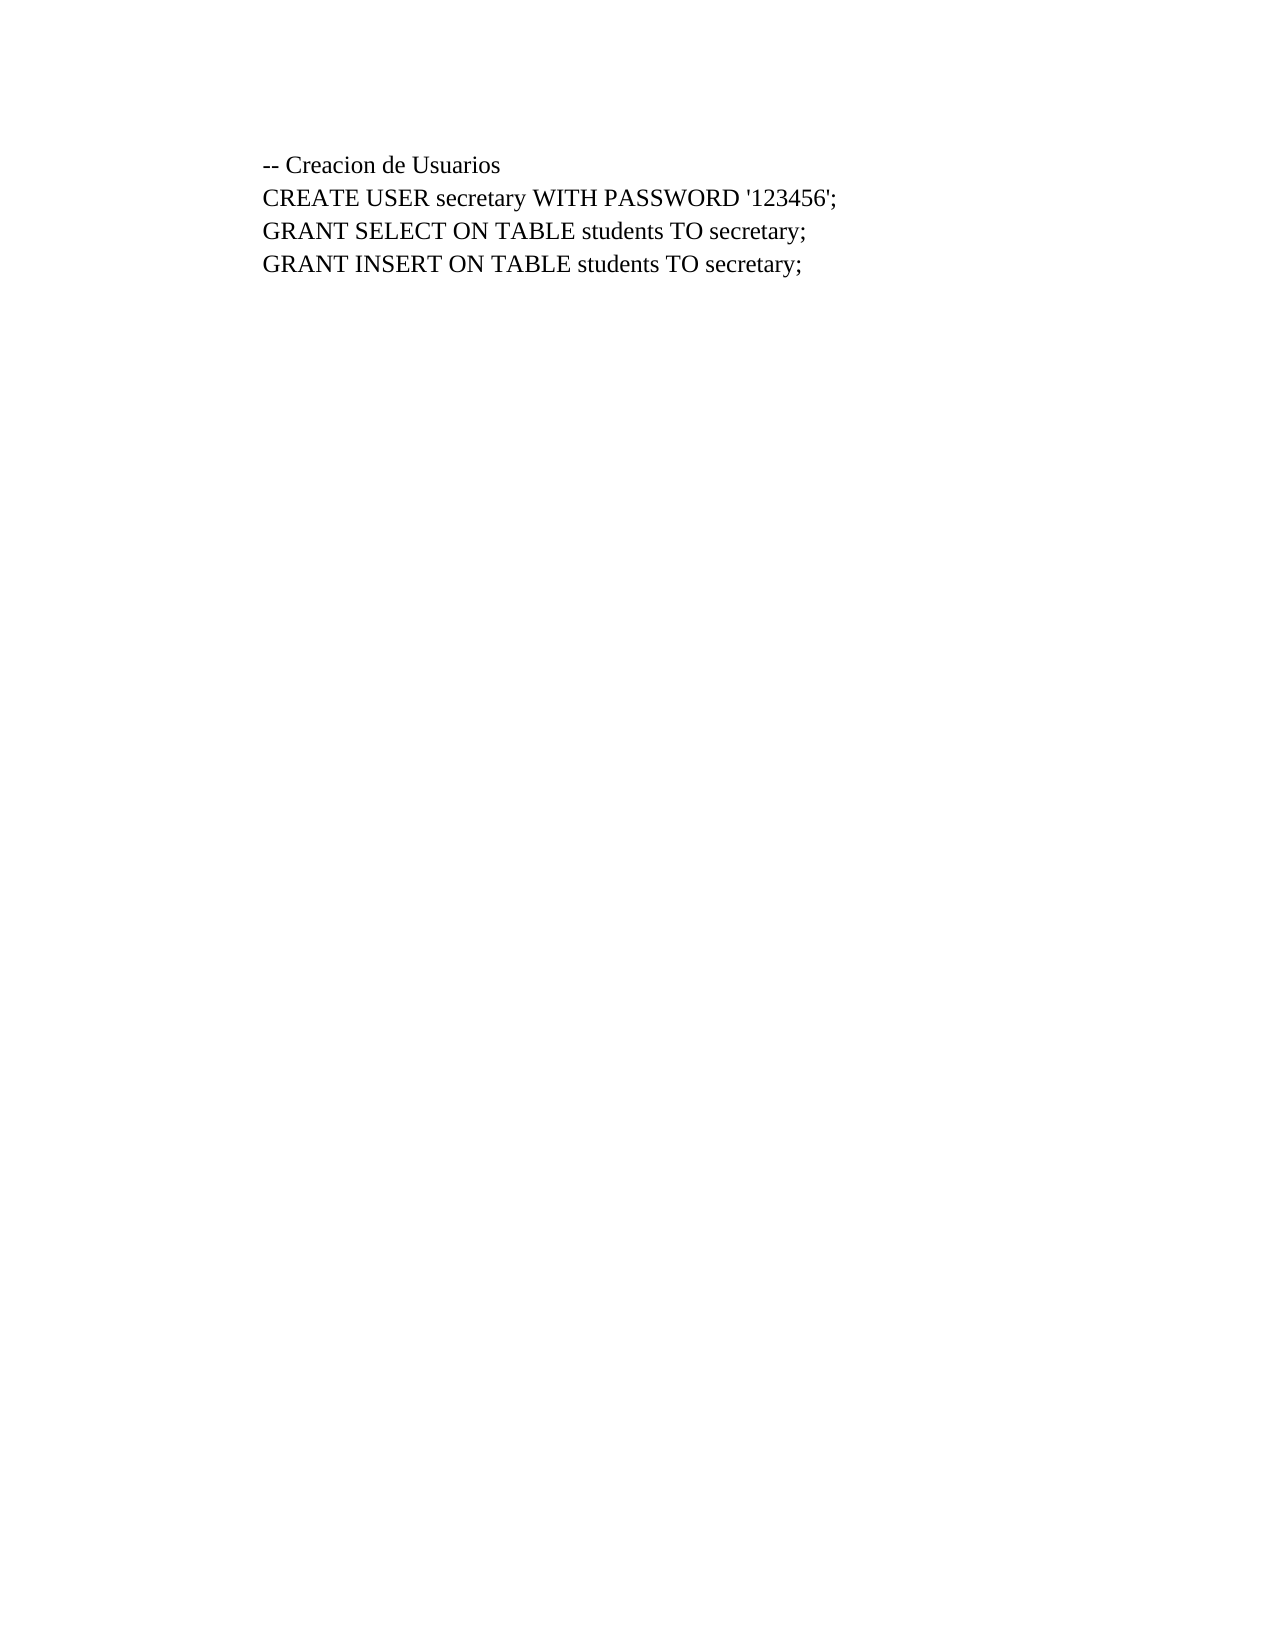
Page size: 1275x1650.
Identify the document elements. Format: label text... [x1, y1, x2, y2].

list GRANT INSERT ON TABLE students TO secretary; [262, 249, 1087, 278]
list CREATE USER secretary WITH PASSWORD '123456'; [262, 183, 1087, 212]
list GRANT SELECT ON TABLE students TO secretary; [262, 216, 1087, 245]
list -- Creacion de Usuarios [262, 150, 1087, 179]
